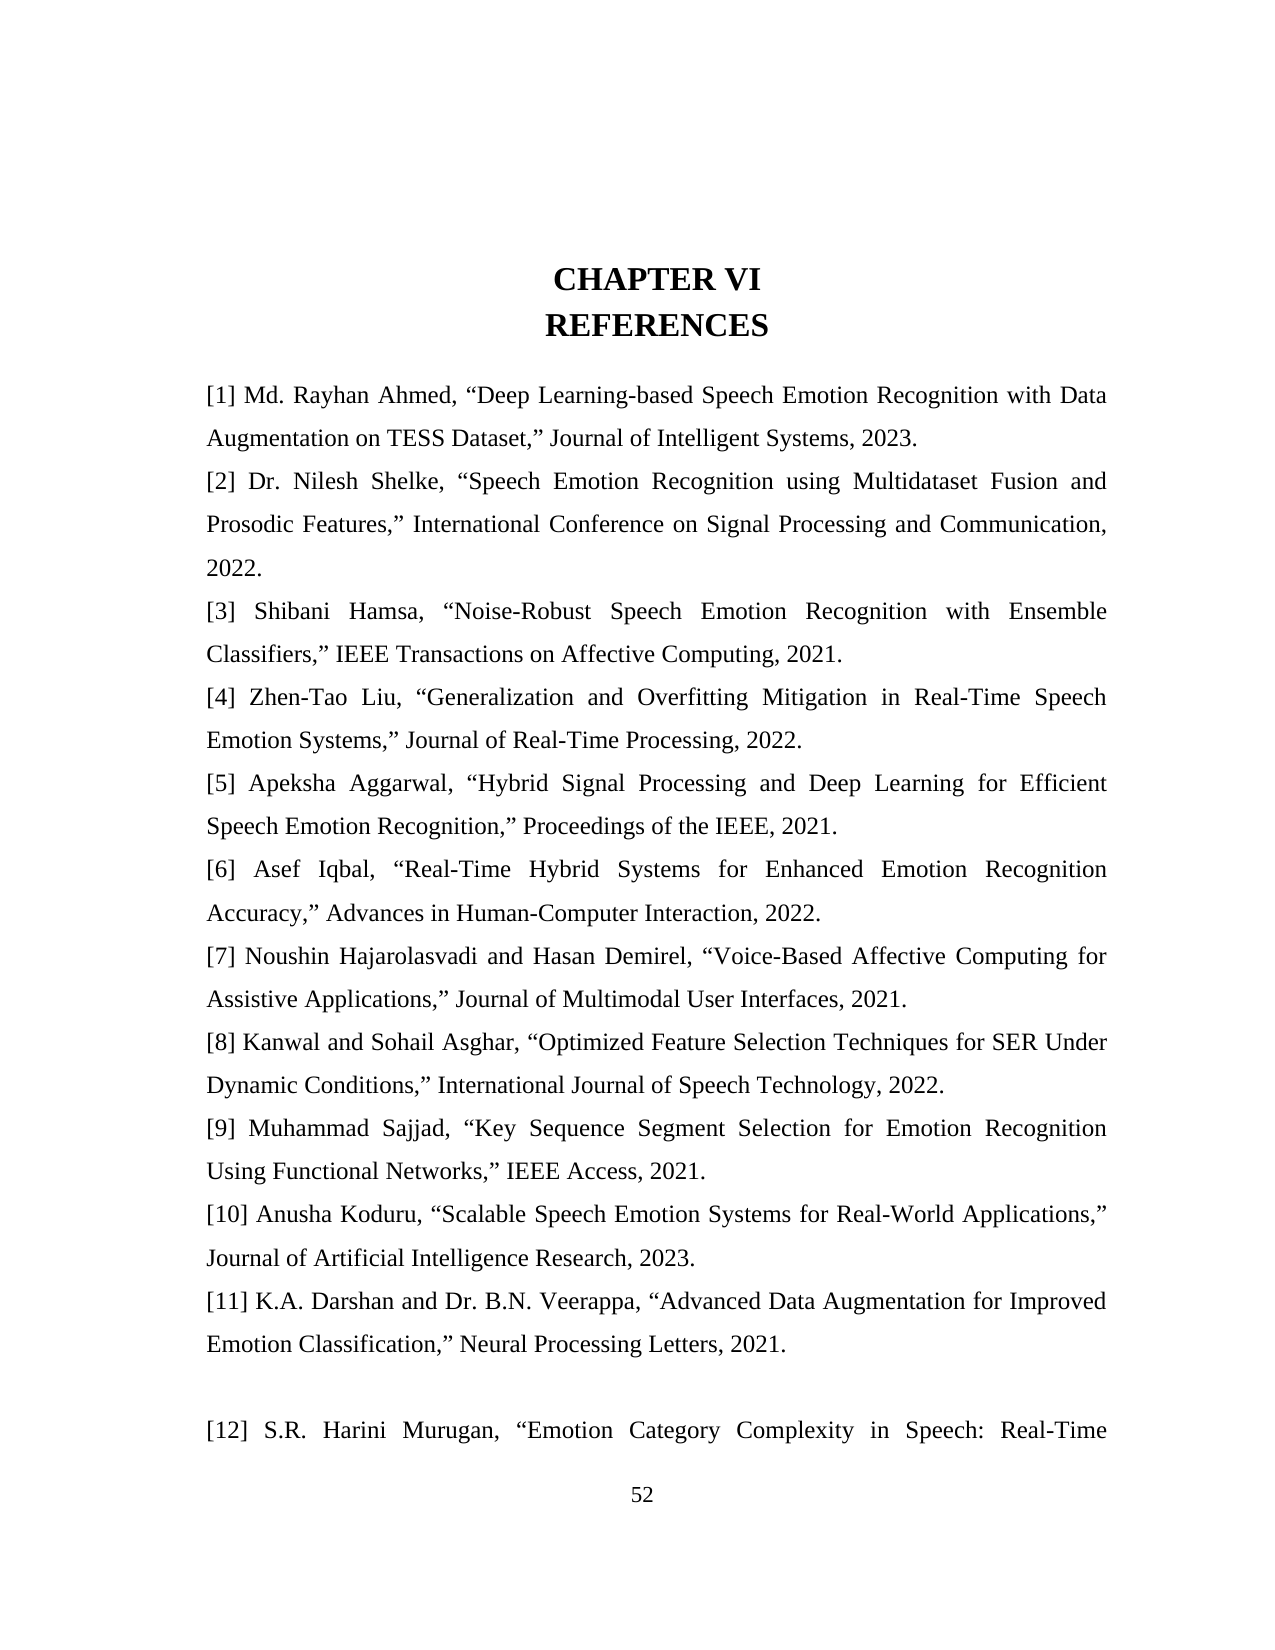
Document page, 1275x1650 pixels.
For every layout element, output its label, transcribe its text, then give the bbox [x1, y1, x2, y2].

text REFERENCES [206, 305, 1108, 344]
text [8] Kanwal and Sohail Asghar, “Optimized Feature Selection Techniques for SER Under Dynamic Conditions,” International Journal of Speech Technology, 2022. [206, 1027, 1108, 1099]
text [4] Zhen-Tao Liu, “Generalization and Overfitting Mitigation in Real-Time Speech Emotion Systems,” Journal of Real-Time Processing, 2022. [206, 682, 1108, 754]
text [206, 1415, 1108, 1444]
text [7] Noushin Hajarolasvadi and Hasan Demirel, “Voice-Based Affective Computing for Assistive Applications,” Journal of Multimodal User Interfaces, 2021. [206, 941, 1108, 1013]
text [11] K.A. Darshan and Dr. B.N. Veerappa, “Advanced Data Augmentation for Improved Emotion Classification,” Neural Processing Letters, 2021. [206, 1286, 1108, 1358]
text [10] Anusha Koduru, “Scalable Speech Emotion Systems for Real-World Applications,” Journal of Artificial Intelligence Research, 2023. [206, 1199, 1108, 1271]
text [5] Apeksha Aggarwal, “Hybrid Signal Processing and Deep Learning for Efficient Speech Emotion Recognition,” Proceedings of the IEEE, 2021. [206, 768, 1108, 840]
text [9] Muhammad Sajjad, “Key Sequence Segment Selection for Emotion Recognition Using Functional Networks,” IEEE Access, 2021. [206, 1113, 1108, 1185]
text CHAPTER VI [206, 260, 1108, 298]
text [2] Dr. Nilesh Shelke, “Speech Emotion Recognition using Multidataset Fusion and Prosodic Features,” International Conference on Signal Processing and Communication, 2022. [206, 466, 1108, 581]
text [6] Asef Iqbal, “Real-Time Hybrid Systems for Enhanced Emotion Recognition Accuracy,” Advances in Human-Computer Interaction, 2022. [206, 854, 1108, 926]
text [1] Md. Rayhan Ahmed, “Deep Learning-based Speech Emotion Recognition with Data Augmentation on TESS Dataset,” Journal of Intelligent Systems, 2023. [206, 380, 1108, 452]
text [3] Shibani Hamsa, “Noise-Robust Speech Emotion Recognition with Ensemble Classifiers,” IEEE Transactions on Affective Computing, 2021. [206, 596, 1108, 668]
